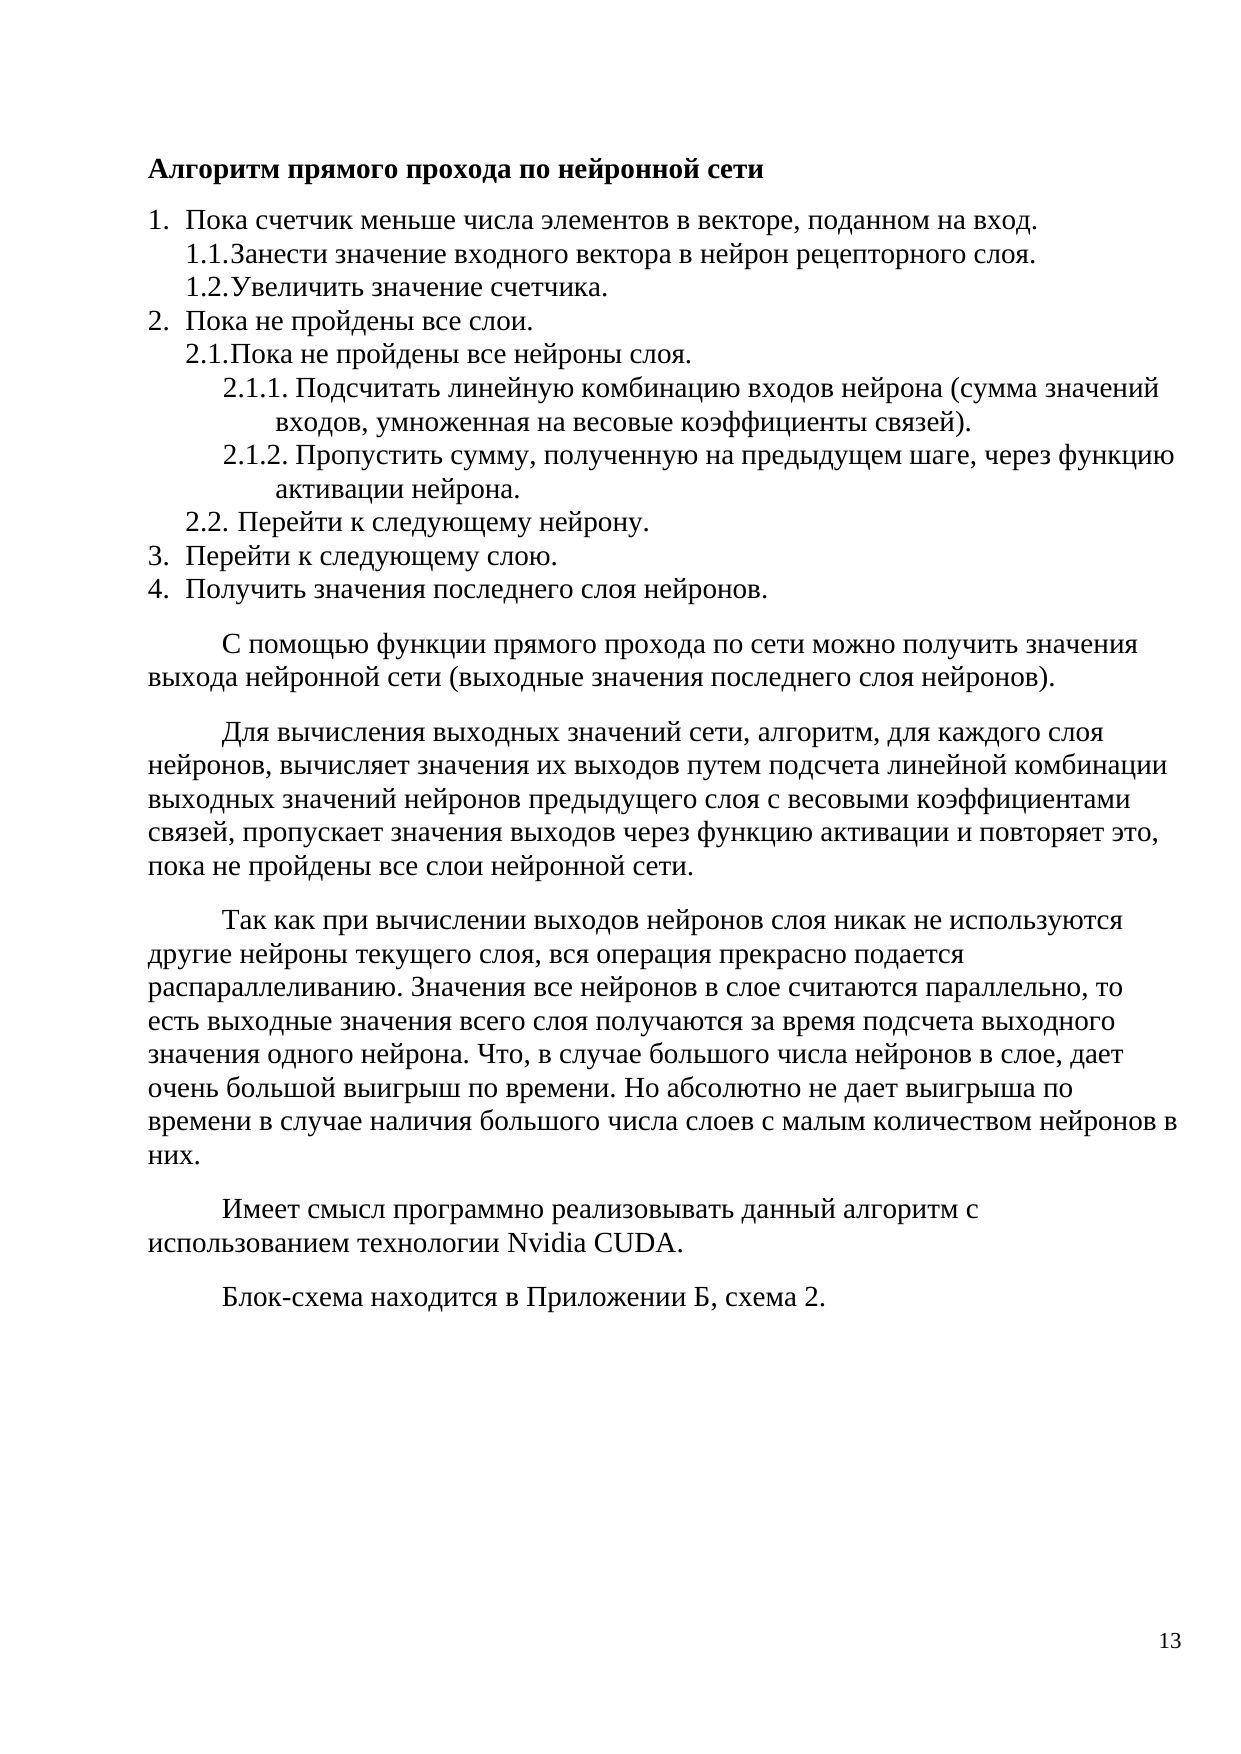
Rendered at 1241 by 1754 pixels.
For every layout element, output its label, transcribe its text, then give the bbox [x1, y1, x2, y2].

list Перейти к следующему нейрону. [185, 504, 1181, 538]
subtitle Алгоритм прямого прохода по нейронной сети [148, 151, 1181, 185]
text Для вычисления выходных значений сети, алгоритм, для каждого слоя нейронов, вычисляет значения их выходов путем подсчета линейной комбинации выходных значений нейронов предыдущего слоя с весовыми коэффициентами связей, пропускает значения выходов через функцию активации и повторяет это, пока не пройдены все слои нейронной сети. [148, 714, 1181, 881]
list Пропустить сумму, полученную на предыдущем шаге, через функцию активации нейрона. [223, 437, 1181, 504]
list Получить значения последнего слоя нейронов. [148, 571, 1181, 605]
text Блок-схема находится в Приложении Б, схема 2. [148, 1279, 1181, 1313]
list Занести значение входного вектора в нейрон рецепторного слоя. [185, 236, 1181, 269]
list Пока не пройдены все слои. [148, 303, 1181, 337]
text Имеет смысл программно реализовывать данный алгоритм с использованием технологии Nvidia CUDA. [148, 1191, 1181, 1258]
list Пока не пройдены все нейроны слоя. [185, 337, 1181, 370]
list Увеличить значение счетчика. [185, 269, 1181, 303]
list Подсчитать линейную комбинацию входов нейрона (сумма значений входов, умноженная на весовые коэффициенты связей). [223, 370, 1181, 437]
list Перейти к следующему слою. [148, 538, 1181, 571]
text С помощью функции прямого прохода по сети можно получить значения выхода нейронной сети (выходные значения последнего слоя нейронов). [148, 626, 1181, 693]
text Так как при вычислении выходов нейронов слоя никак не используются другие нейроны текущего слоя, вся операция прекрасно подается распараллеливанию. Значения все нейронов в слое считаются параллельно, то есть выходные значения всего слоя получаются за время подсчета выходного значения одного нейрона. Что, в случае большого числа нейронов в слое, дает очень большой выигрыш по времени. Но абсолютно не дает выигрыша по времени в случае наличия большого числа слоев с малым количеством нейронов в них. [148, 902, 1181, 1171]
list Пока счетчик меньше числа элементов в векторе, поданном на вход. [148, 202, 1181, 236]
